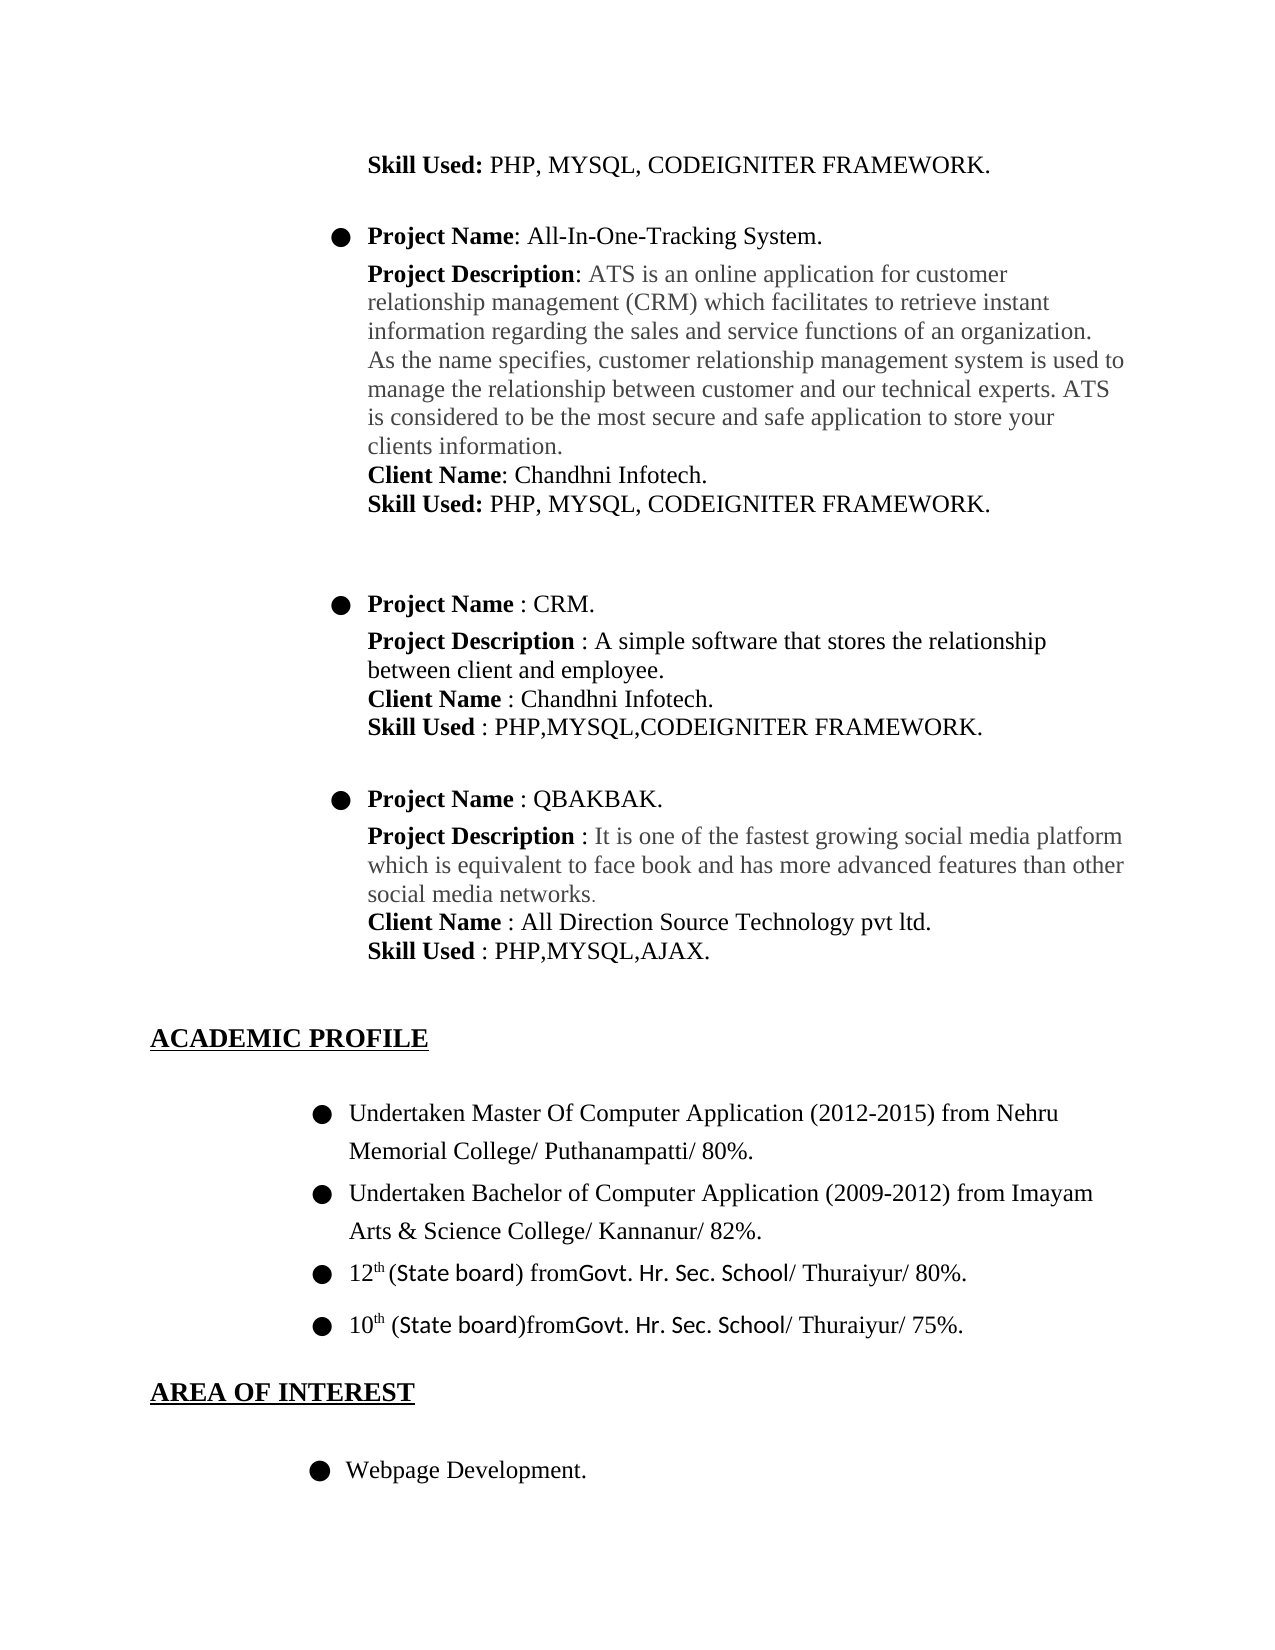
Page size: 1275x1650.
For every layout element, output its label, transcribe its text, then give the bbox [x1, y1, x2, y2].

text ACADEMIC PROFILE [150, 1022, 1125, 1054]
text Project Description : It is one of the fastest growing social media platform which is equivalent to face book and has more advanced features than other social media networks. [367, 821, 1125, 907]
text Project Description : A simple software that stores the relationship between client and employee. [367, 626, 1125, 684]
list Undertaken Bachelor of Computer Application (2009-2012) from Imayam Arts & Science College/ Kannanur/ 82%. [311, 1165, 1125, 1245]
list Project Name: All-In-One-Tracking System. [330, 207, 1125, 259]
list Webpage Development. [308, 1438, 1125, 1494]
text Skill Used : PHP,MYSQL,CODEIGNITER FRAMEWORK. [367, 712, 1125, 741]
list 12th (State board) fromGovt. Hr. Sec. School/ Thuraiyur/ 80%. [311, 1245, 1125, 1296]
list Project Name : QBAKBAK. [330, 770, 1125, 821]
text Client Name : All Direction Source Technology pvt ltd. [367, 907, 1125, 936]
text Skill Used: PHP, MYSQL, CODEIGNITER FRAMEWORK. [367, 489, 1125, 517]
list Project Name : CRM. [330, 575, 1125, 626]
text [367, 150, 1125, 179]
text AREA OF INTEREST [150, 1376, 1125, 1407]
text Client Name: Chandhni Infotech. [367, 460, 1125, 489]
list 10th (State board)fromGovt. Hr. Sec. School/ Thuraiyur/ 75%. [311, 1296, 1125, 1347]
list Undertaken Master Of Computer Application (2012-2015) from Nehru Memorial College/ Puthanampatti/ 80%. [311, 1085, 1125, 1165]
text Project Description: ATS is an online application for customer relationship management (CRM) which facilitates to retrieve instant information regarding the sales and service functions of an organization. As the name specifies, customer relationship management system is used to manage the relationship between customer and our technical experts. ATS is considered to be the most secure and safe application to store your clients information. [367, 259, 1125, 460]
text Skill Used : PHP,MYSQL,AJAX. [367, 936, 1125, 965]
text Client Name : Chandhni Infotech. [367, 684, 1125, 712]
